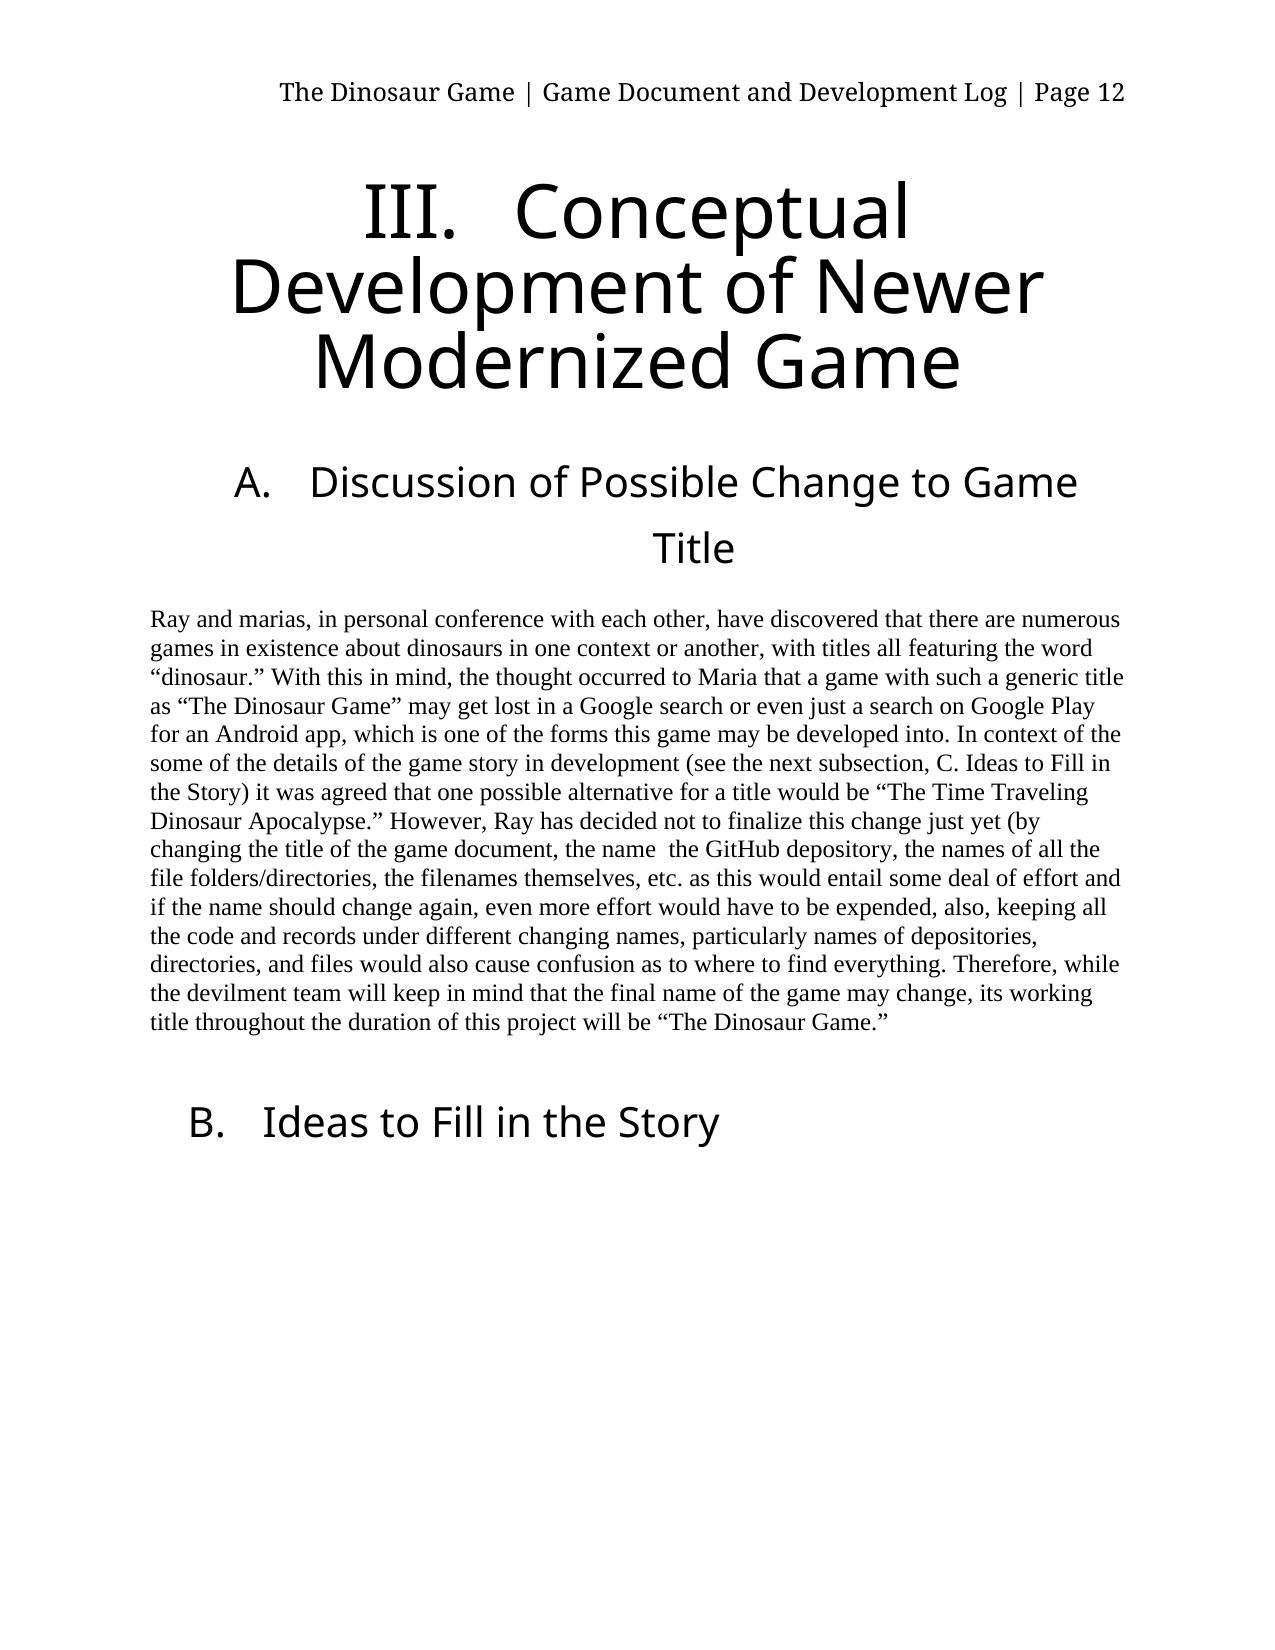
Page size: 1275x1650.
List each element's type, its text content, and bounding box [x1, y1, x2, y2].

list Ideas to Fill in the Story [187, 1093, 1125, 1150]
text Ray and marias, in personal conference with each other, have discovered that there are numerous games in existence about dinosaurs in one context or another, with titles all featuring the word “dinosaur.” With this in mind, the thought occurred to Maria that a game with such a generic title as “The Dinosaur Game” may get lost in a Google search or even just a search on Google Play for an Android app, which is one of the forms this game may be developed into. In context of the some of the details of the game story in development (see the next subsection, C. Ideas to Fill in the Story) it was agreed that one possible alternative for a title would be “The Time Traveling Dinosaur Apocalypse.” However, Ray has decided not to finalize this change just yet (by changing the title of the game document, the name the GitHub depository, the names of all the file folders/directories, the filenames themselves, etc. as this would entail some deal of effort and if the name should change again, even more effort would have to be expended, also, keeping all the code and records under different changing names, particularly names of depositories, directories, and files would also cause confusion as to where to find everything. Therefore, while the devilment team will keep in mind that the final name of the game may change, its working title throughout the duration of this project will be “The Dinosaur Game.” [150, 604, 1125, 1036]
list Discussion of Possible Change to Game Title [187, 453, 1125, 575]
list Conceptual Development of Newer Modernized Game [150, 179, 1125, 404]
